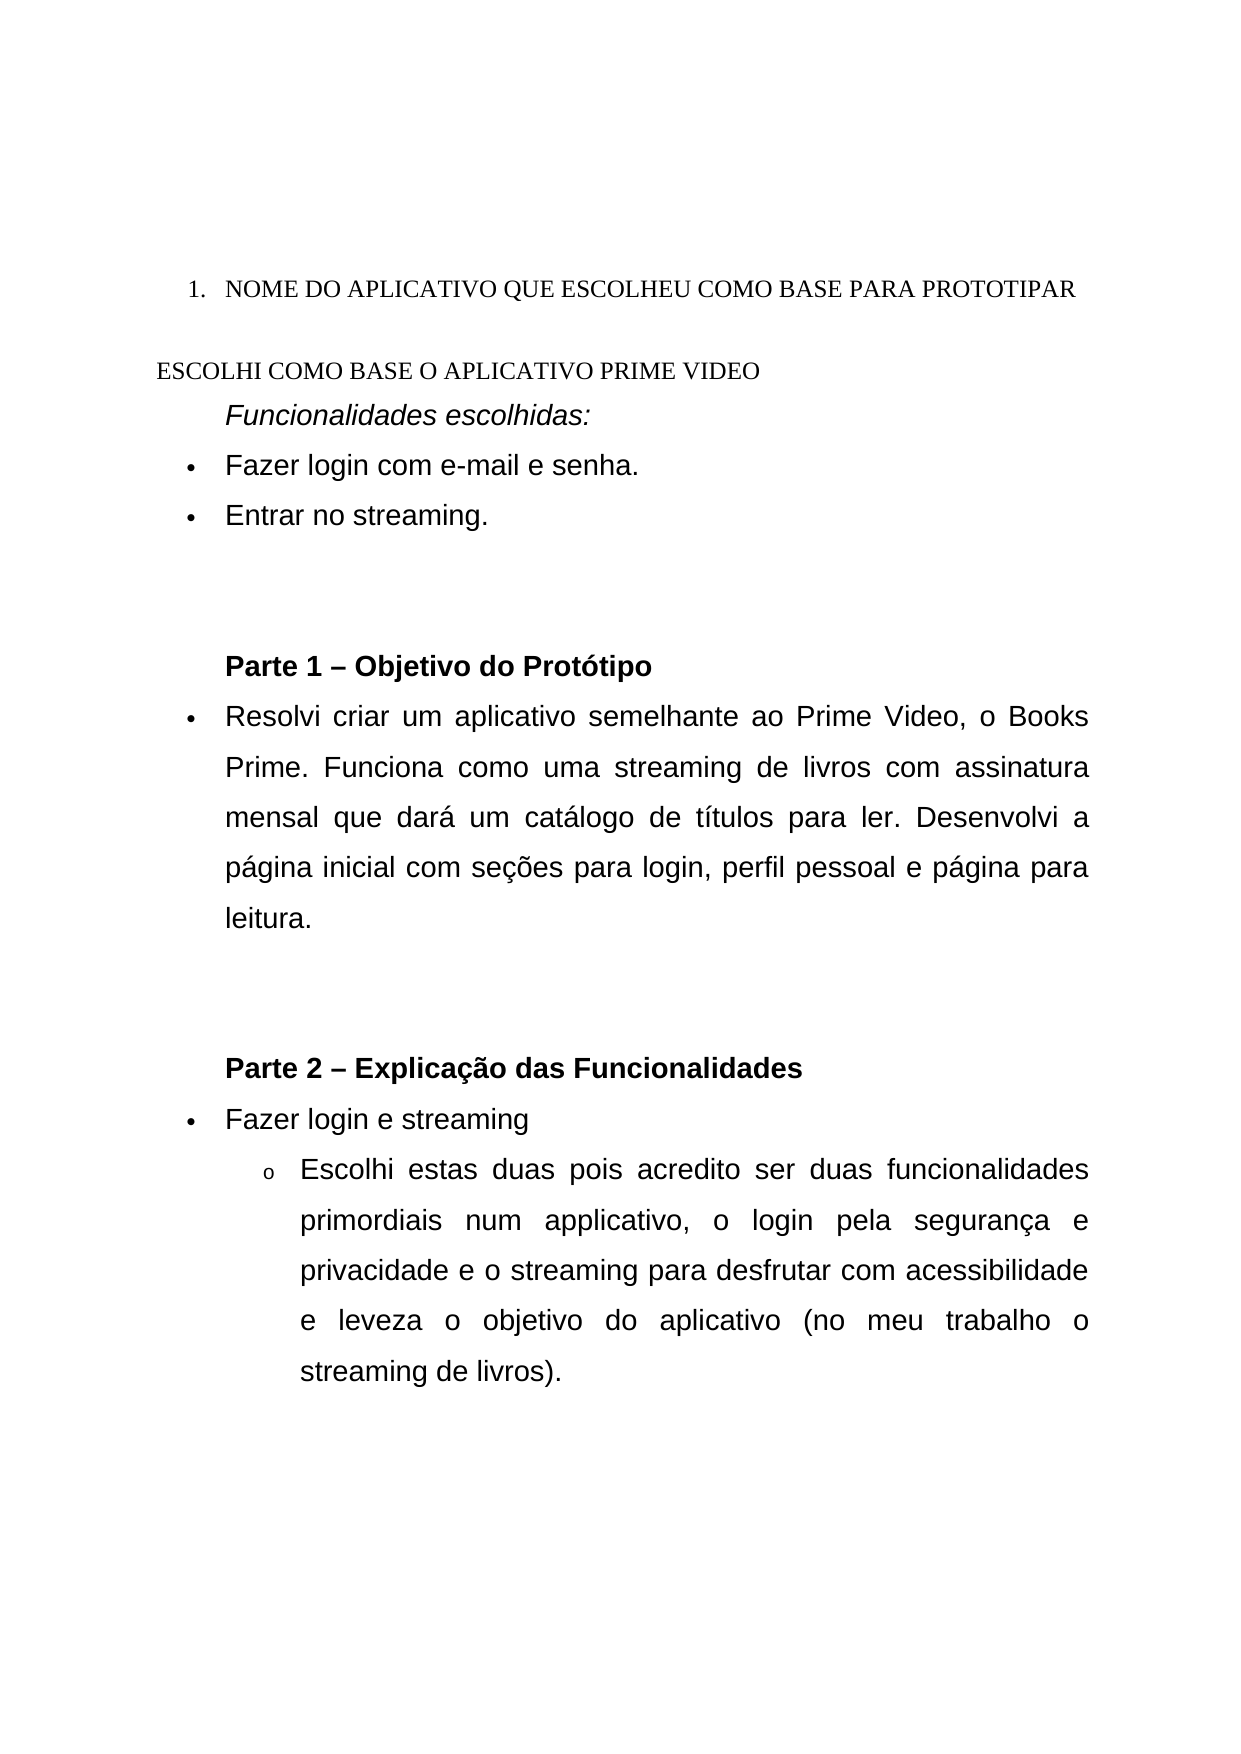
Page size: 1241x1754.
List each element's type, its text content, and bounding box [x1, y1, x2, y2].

list NOME DO APLICATIVO QUE ESCOLHEU COMO BASE PARA PROTOtipar [187, 274, 1090, 302]
list Escolhi estas duas pois acredito ser duas funcionalidades primordiais num applicativo, o login pela segurança e privacidade e o streaming para desfrutar com acessibilidade e leveza o objetivo do aplicativo (no meu trabalho o streaming de livros). [262, 1152, 1090, 1387]
list Resolvi criar um aplicativo semelhante ao Prime Video, o Books Prime. Funciona como uma streaming de livros com assinatura mensal que dará um catálogo de títulos para ler. Desenvolvi a página inicial com seções para login, perfil pessoal e página para leitura. [187, 699, 1090, 934]
list Parte 2 – Explicação das Funcionalidades [225, 1052, 1090, 1085]
list Fazer login e streaming [187, 1102, 1090, 1135]
list Funcionalidades escolhidas: [225, 397, 1090, 431]
list Fazer login com e-mail e senha. [187, 448, 1090, 481]
list Entrar no streaming. [187, 498, 1090, 532]
text Escolhi como base o aplicativo Prime video [150, 356, 1090, 385]
list Parte 1 – Objetivo do Protótipo [225, 649, 1090, 683]
